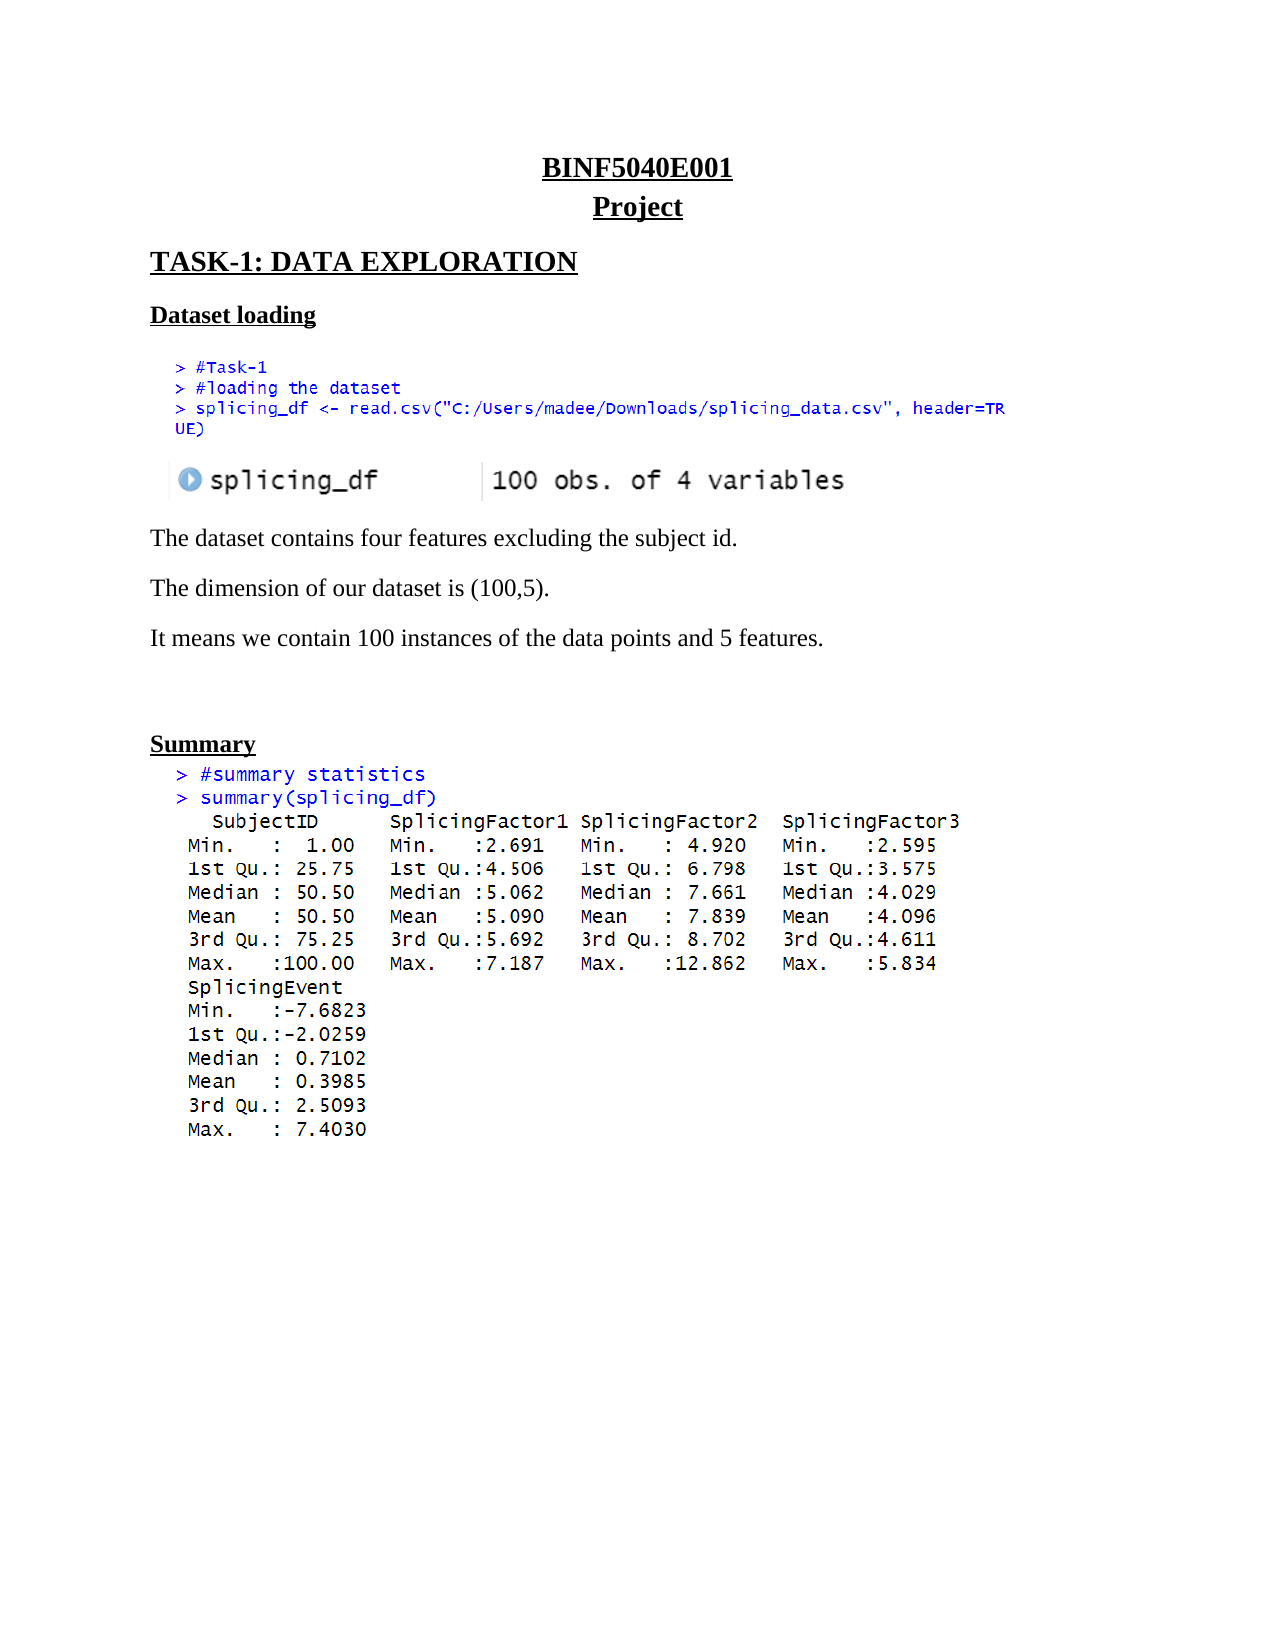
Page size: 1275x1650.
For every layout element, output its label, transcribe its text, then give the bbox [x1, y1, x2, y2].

subtitle BINF5040E001 [150, 150, 1125, 183]
text The dataset contains four features excluding the subject id. [150, 523, 1125, 552]
text Dataset loading [150, 300, 1125, 329]
text The dimension of our dataset is (100,5). [150, 573, 1125, 602]
text Project [150, 189, 1125, 222]
text TASK-1: DATA EXPLORATION [150, 244, 1125, 278]
text Summary [150, 729, 1125, 1137]
text It means we contain 100 instances of the data points and 5 features. [150, 623, 1125, 652]
